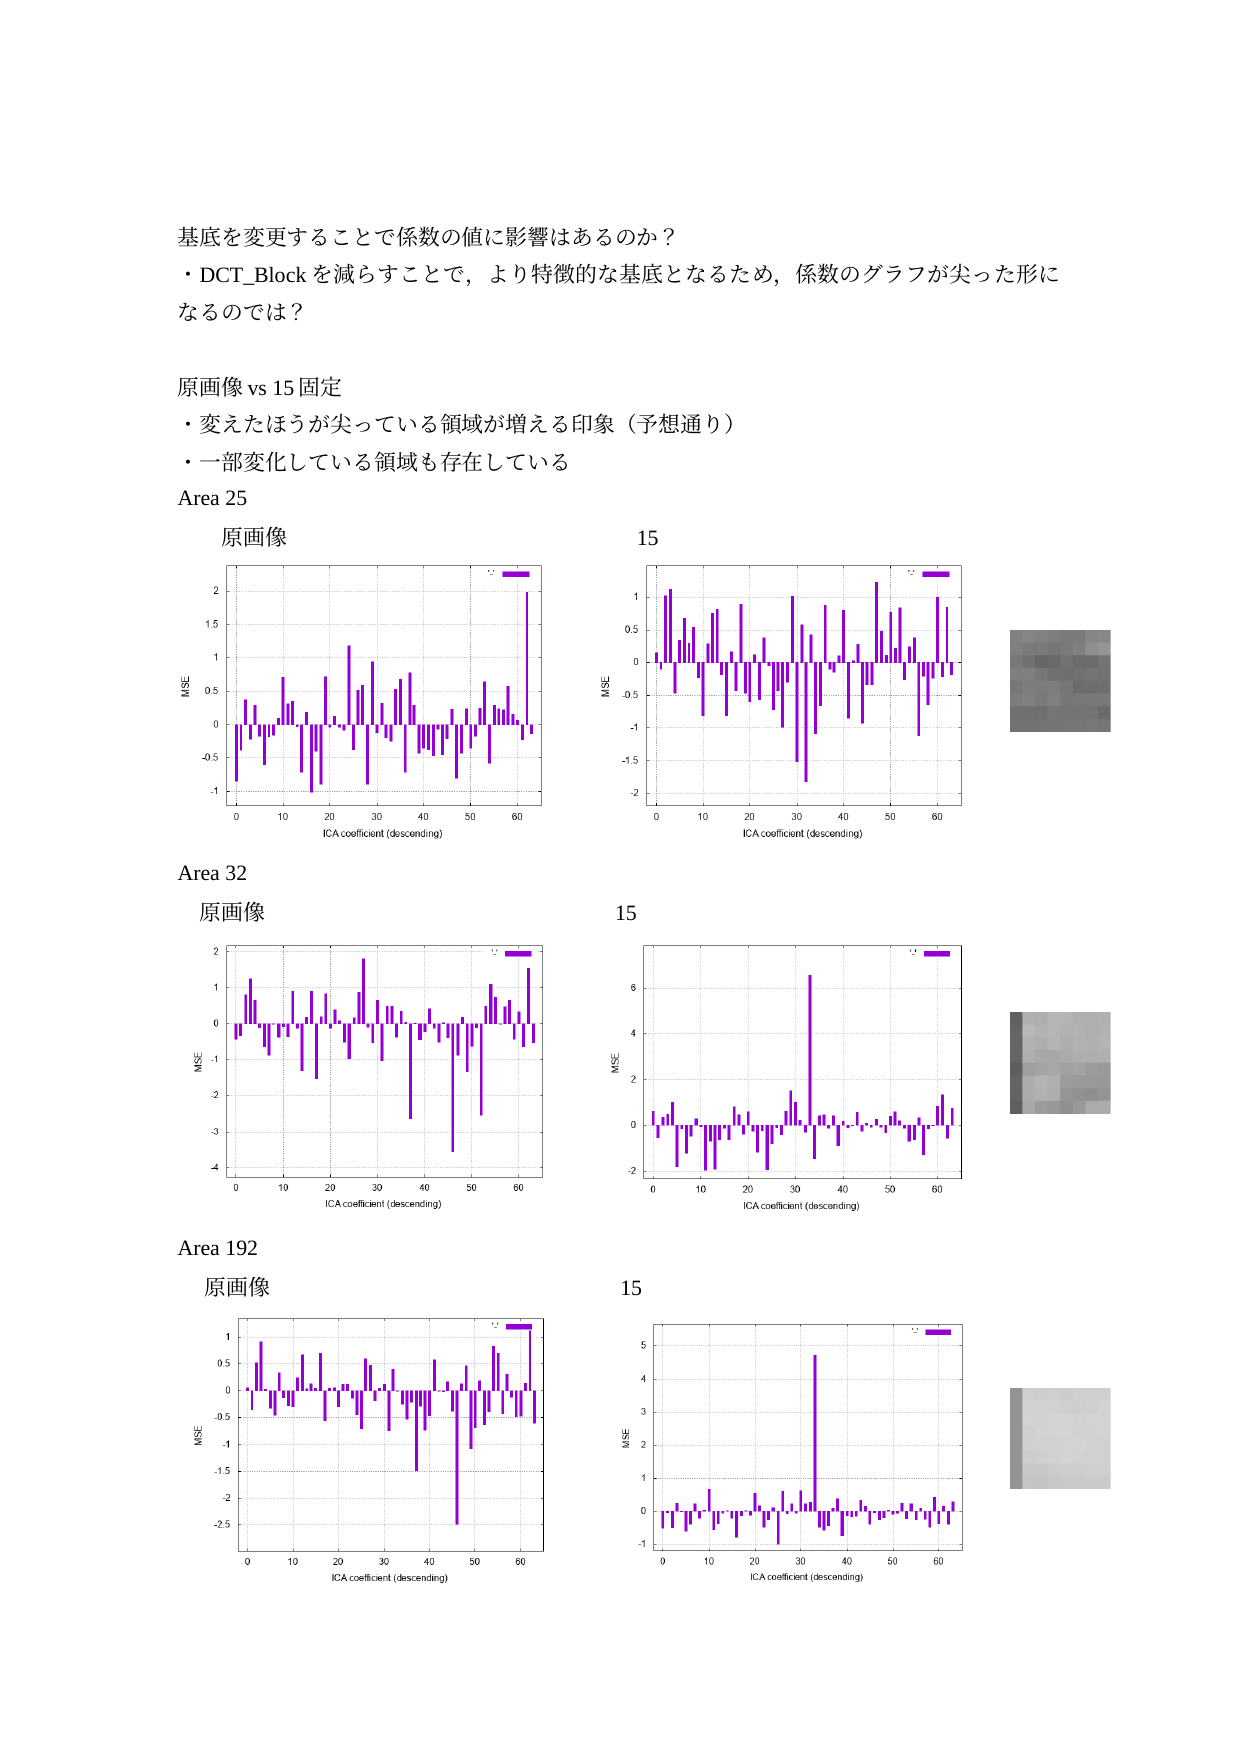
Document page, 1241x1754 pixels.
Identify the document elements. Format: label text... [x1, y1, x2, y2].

picture [189, 1307, 560, 1586]
picture [606, 934, 979, 1214]
text 基底を変更することで係数の値に影響はあるのか？ [177, 217, 1063, 254]
text Area 192 [177, 1229, 1063, 1267]
text ・DCT_Blockを減らすことで，より特徴的な基底となるため，係数のグラフが尖った形になるのでは？ [177, 254, 1063, 329]
text 原画像vs 15固定 [177, 367, 1063, 404]
picture [617, 1313, 979, 1585]
picture [189, 934, 560, 1212]
text ・変えたほうが尖っている領域が増える印象（予想通り） [177, 404, 1063, 442]
picture [176, 555, 559, 842]
picture [1010, 1388, 1111, 1489]
picture [1010, 630, 1111, 732]
text Area 25 [177, 479, 1063, 517]
text ・一部変化している領域も存在している [177, 442, 1063, 479]
picture [1010, 1012, 1111, 1114]
picture [596, 555, 979, 842]
text 原画像 15 [177, 1267, 1063, 1304]
text Area 32 [177, 854, 1063, 892]
text 原画像 15 [177, 892, 1063, 929]
text 原画像 15 [177, 517, 1063, 554]
